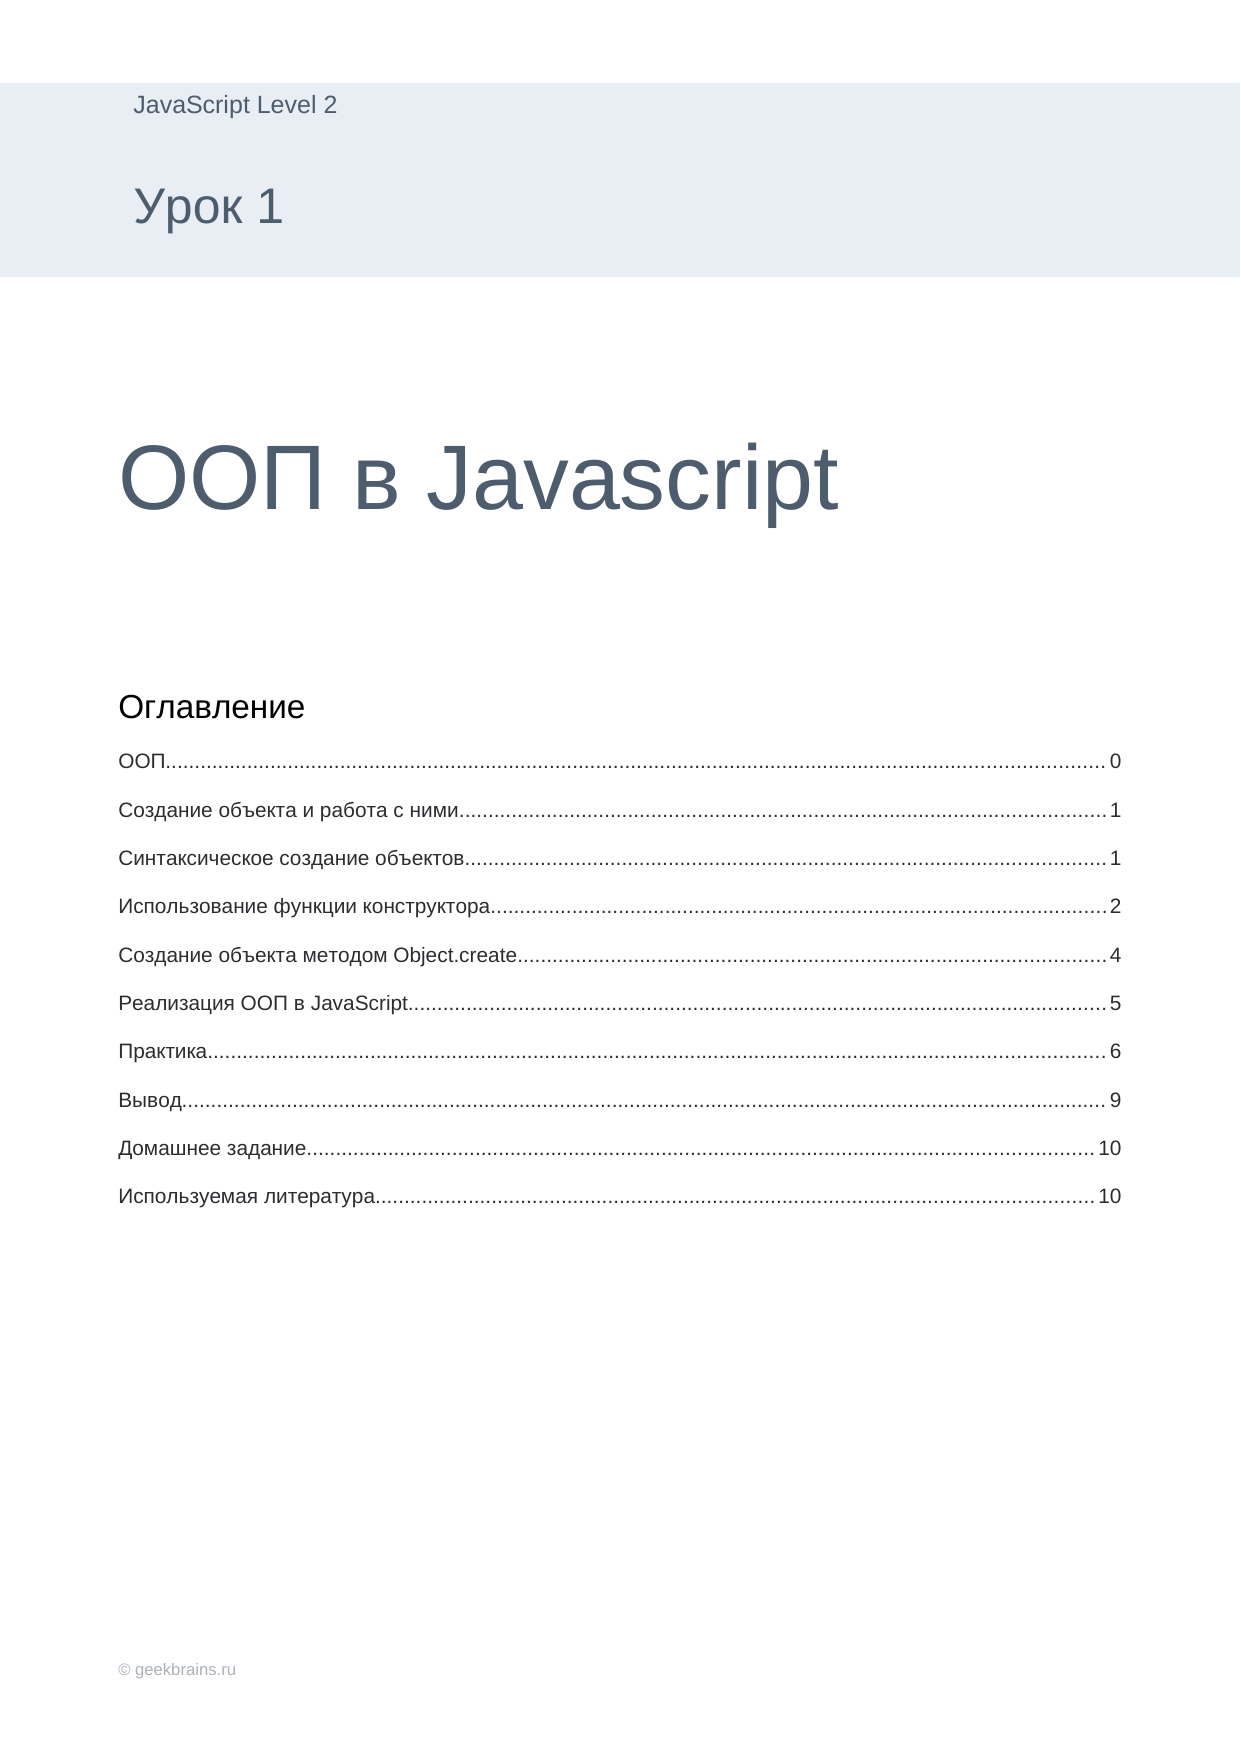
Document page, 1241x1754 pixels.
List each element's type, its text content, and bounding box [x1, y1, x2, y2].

title ООП в Javascript [118, 278, 1122, 529]
